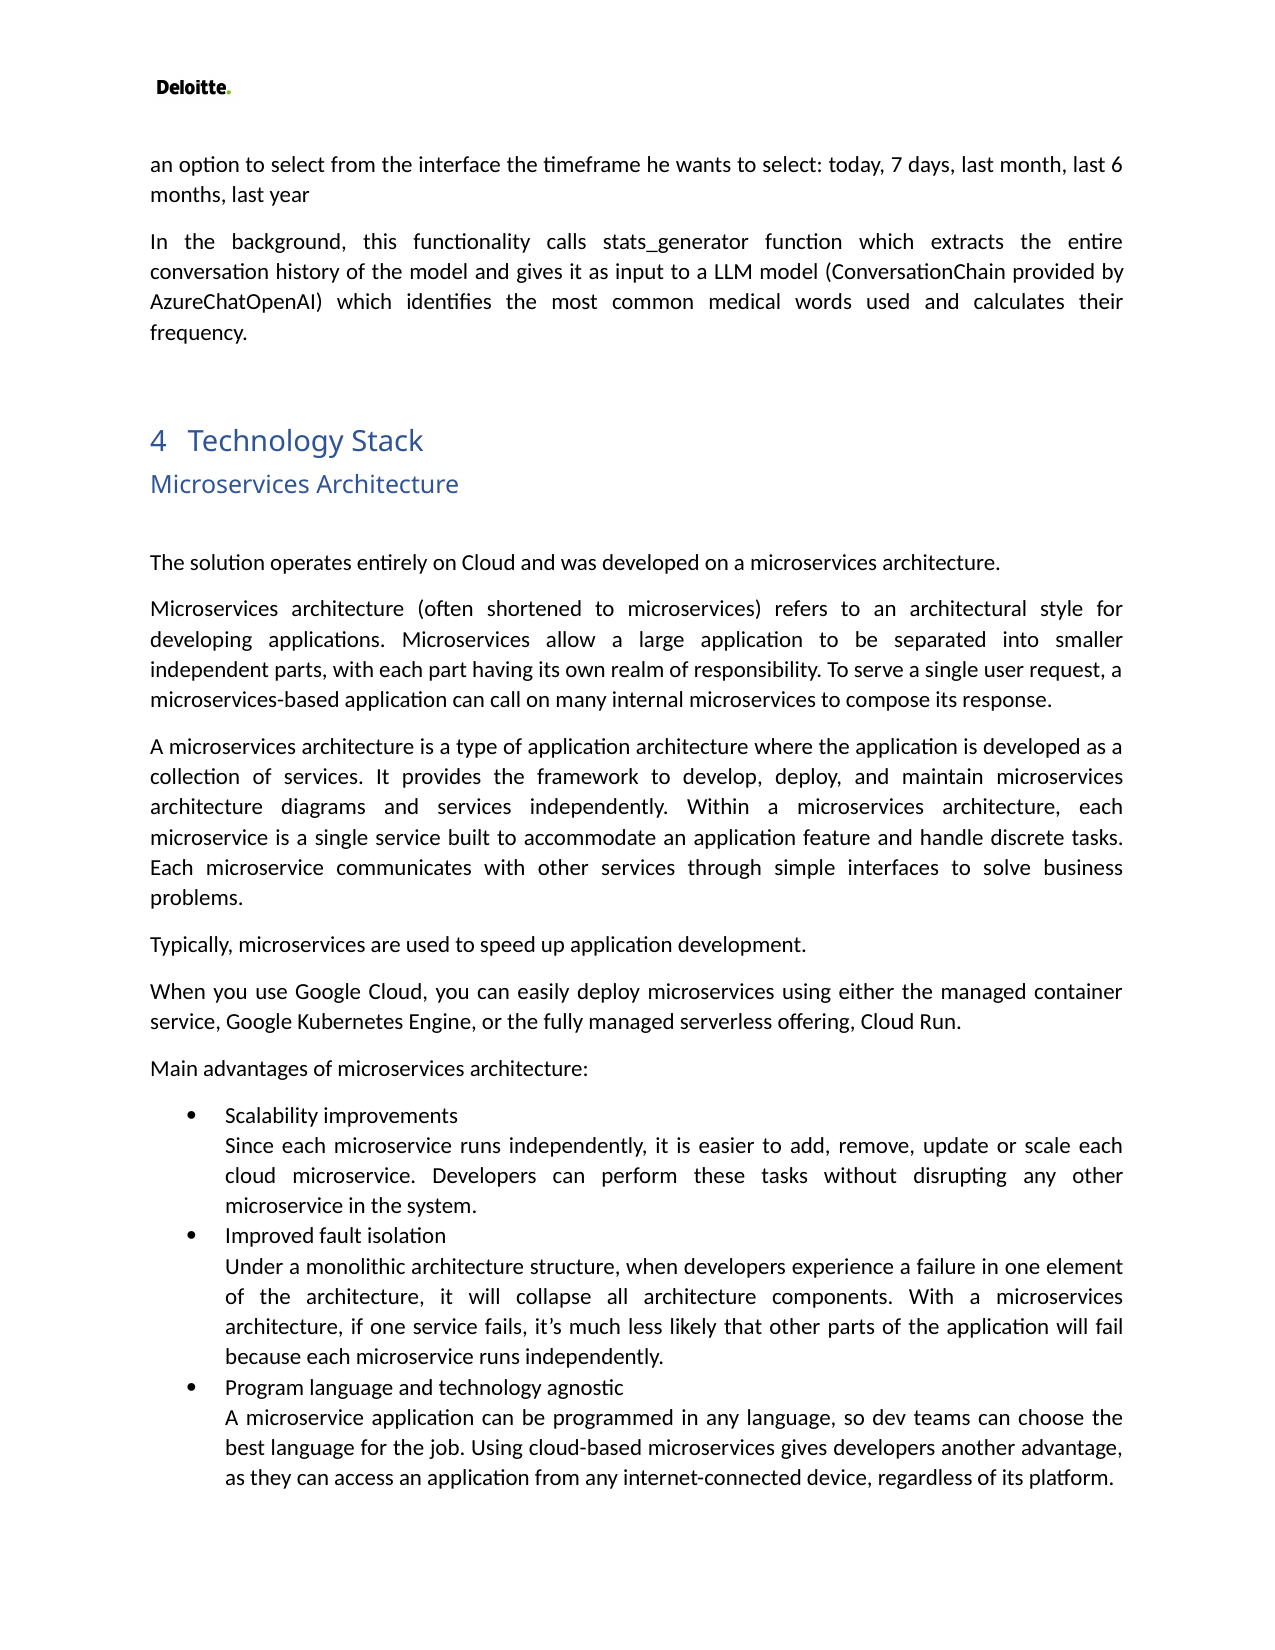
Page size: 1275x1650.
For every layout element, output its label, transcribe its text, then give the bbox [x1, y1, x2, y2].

subtitle Technology Stack [150, 420, 1125, 459]
list Scalability improvements [187, 1101, 1125, 1129]
text The solution operates entirely on Cloud and was developed on a microservices architecture. [150, 548, 1125, 576]
text When you use Google Cloud, you can easily deploy microservices using either the managed container service, Google Kubernetes Engine, or the fully managed serverless offering, Cloud Run. [150, 977, 1125, 1035]
list A microservice application can be programmed in any language, so dev teams can choose the best language for the job. Using cloud-based microservices gives developers another advantage, as they can access an application from any internet-connected device, regardless of its platform. [225, 1403, 1125, 1491]
list Improved fault isolation [187, 1222, 1125, 1249]
text Typically, microservices are used to speed up application development. [150, 930, 1125, 958]
picture [150, 75, 239, 103]
list Since each microservice runs independently, it is easier to add, remove, update or scale each cloud microservice. Developers can perform these tasks without disrupting any other microservice in the system. [225, 1131, 1125, 1219]
text Main advantages of microservices architecture: [150, 1054, 1125, 1082]
subtitle Microservices Architecture [150, 467, 1125, 501]
text Microservices architecture (often shortened to microservices) refers to an architectural style for developing applications. Microservices allow a large application to be separated into smaller independent parts, with each part having its own realm of responsibility. To serve a single user request, a microservices-based application can call on many internal microservices to compose its response. [150, 594, 1125, 713]
list Under a monolithic architecture structure, when developers experience a failure in one element of the architecture, it will collapse all architecture components. With a microservices architecture, if one service fails, it’s much less likely that other parts of the application will fail because each microservice runs independently. [225, 1252, 1125, 1370]
text In the background, this functionality calls stats_generator function which extracts the entire conversation history of the model and gives it as input to a LLM model (ConversationChain provided by AzureChatOpenAI) which identifies the most common medical words used and calculates their frequency. [150, 227, 1125, 346]
text A microservices architecture is a type of application architecture where the application is developed as a collection of services. It provides the framework to develop, deploy, and maintain microservices architecture diagrams and services independently. Within a microservices architecture, each microservice is a single service built to accommodate an application feature and handle discrete tasks. Each microservice communicates with other services through simple interfaces to solve business problems. [150, 732, 1125, 911]
list Program language and technology agnostic [187, 1373, 1125, 1401]
